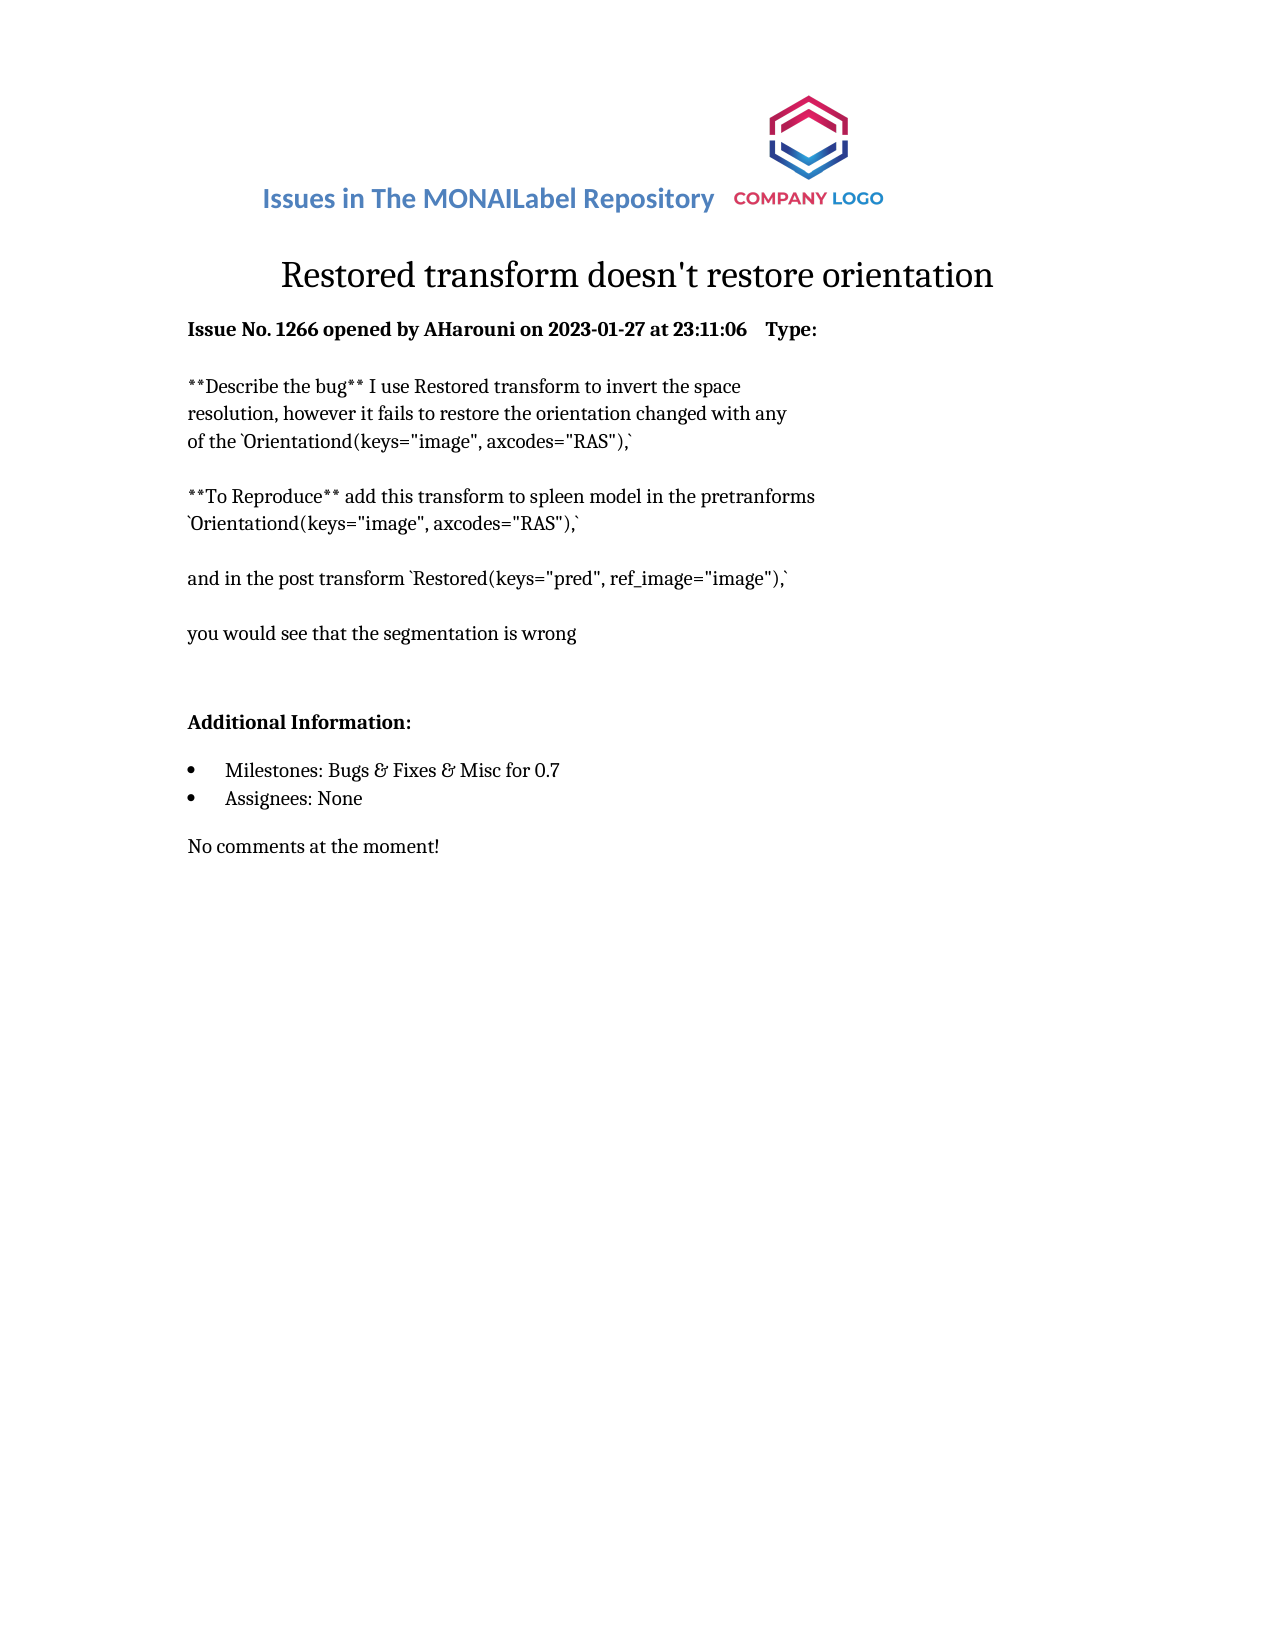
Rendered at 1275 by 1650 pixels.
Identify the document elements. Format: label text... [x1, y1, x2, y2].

list Assignees: None [187, 786, 1087, 810]
text Issue No. 1266 opened by AHarouni on 2023-01-27 at 23:11:06 Type: [187, 318, 1087, 342]
text No comments at the moment! [187, 834, 1087, 858]
text Additional Information: [187, 710, 1087, 734]
text Restored transform doesn't restore orientation [187, 254, 1087, 297]
text **Describe the bug** I use Restored transform to invert the space resolution, however it fails to restore the orientation changed with any of the `Orientationd(keys="image", axcodes="RAS"),` **To Reproduce** add this transform to spleen model in the pretranforms `Orientationd(keys="image", axcodes="RAS"),` and in the post transform `Restored(keys="pred", ref_image="image"),` you would see that the segmentation is wrong [187, 374, 1087, 673]
list Milestones: Bugs & Fixes & Misc for 0.7 [187, 759, 1087, 783]
picture [733, 95, 884, 209]
